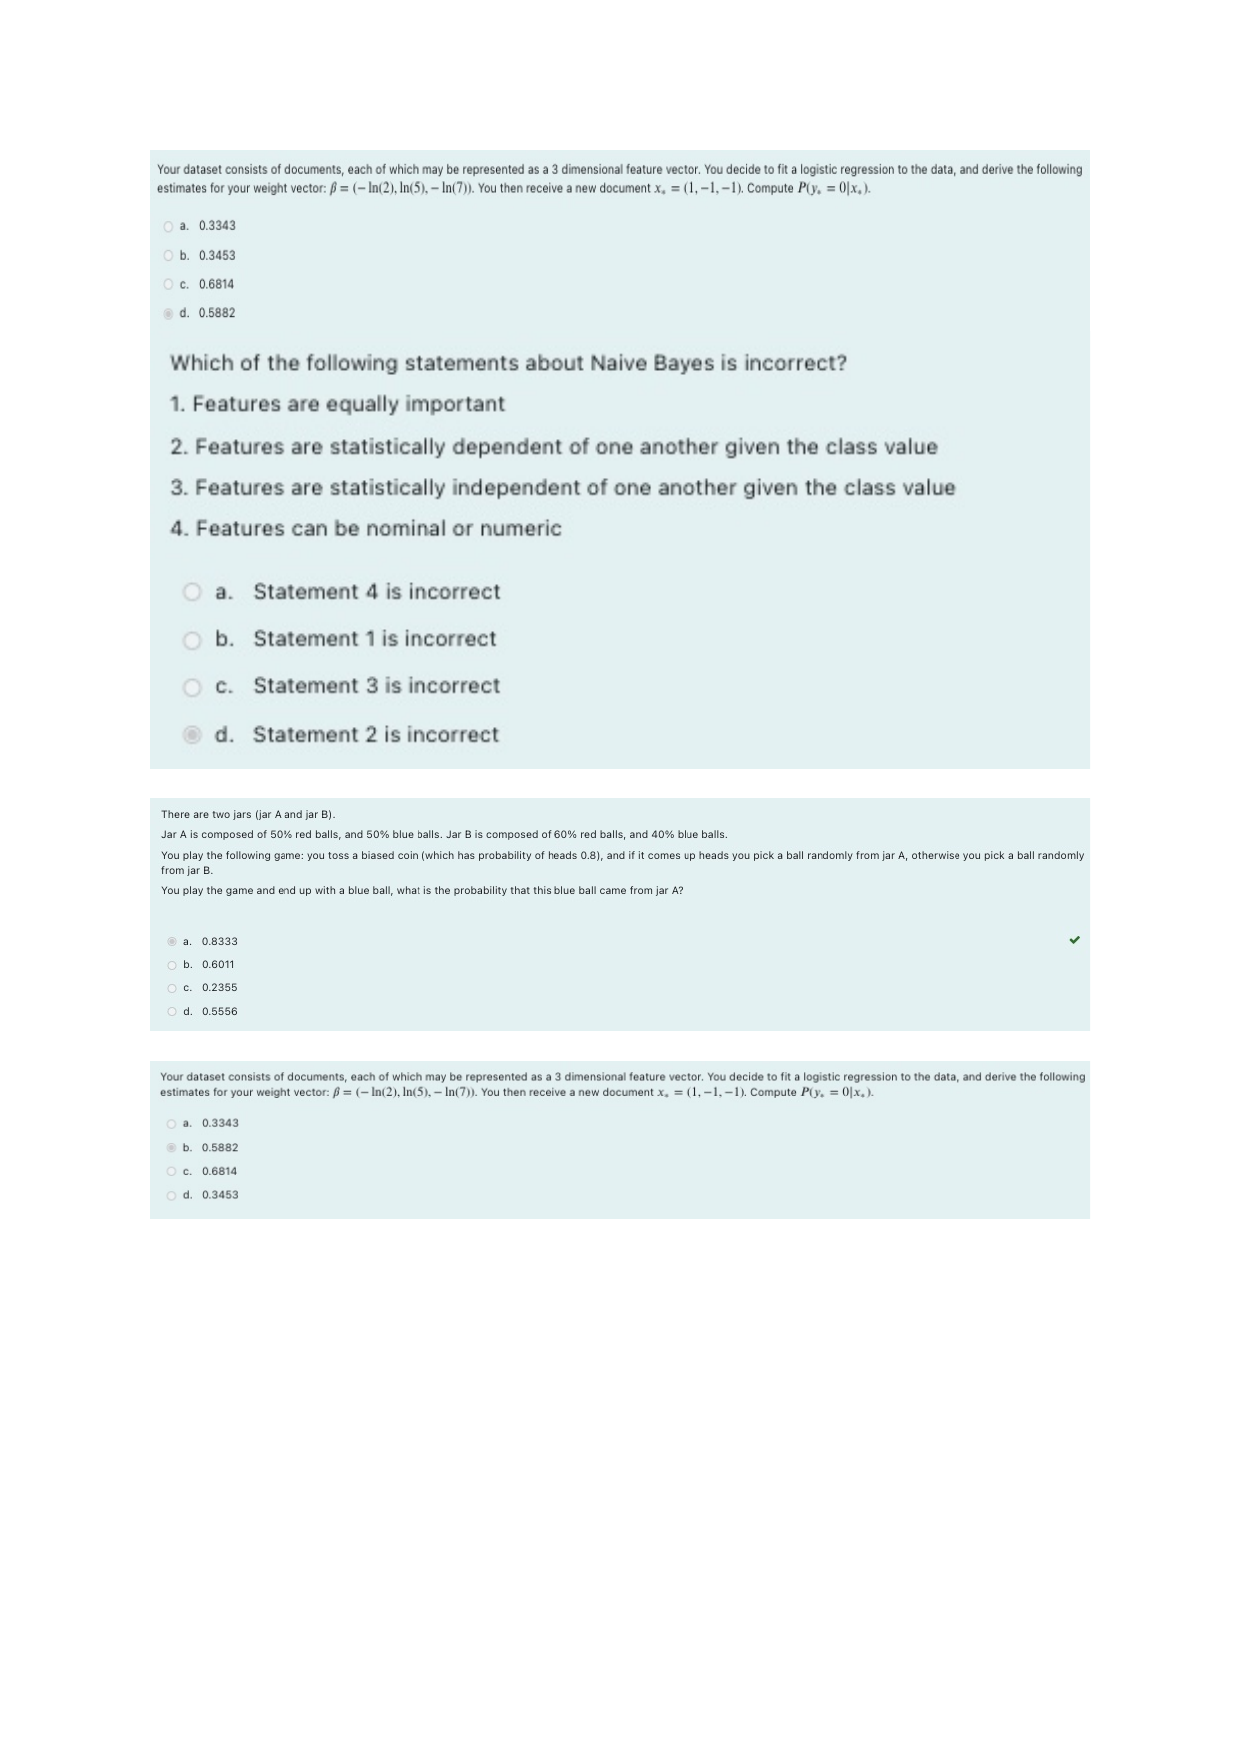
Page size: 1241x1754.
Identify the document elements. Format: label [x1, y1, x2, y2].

picture [150, 798, 1091, 1031]
picture [150, 1061, 1091, 1219]
picture [150, 150, 1091, 769]
